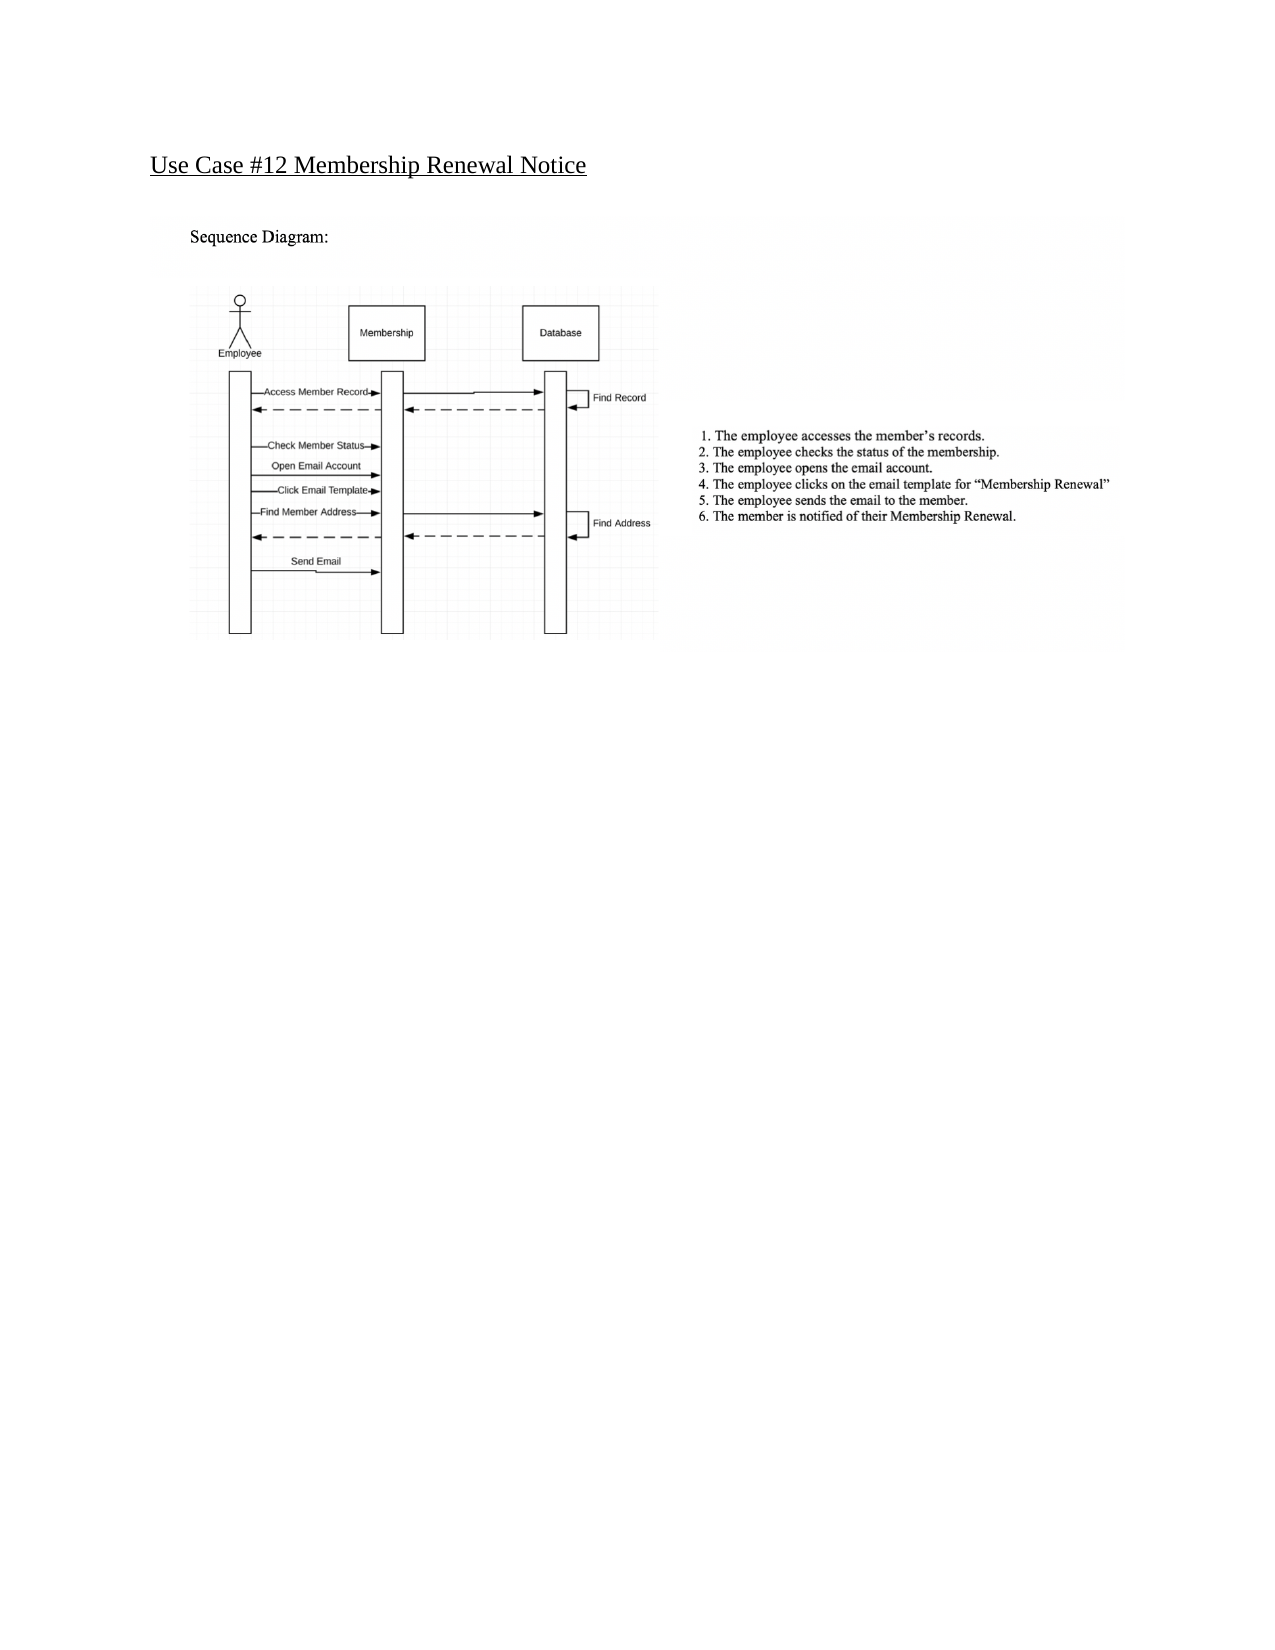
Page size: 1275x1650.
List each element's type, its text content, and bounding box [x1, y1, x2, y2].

picture [150, 216, 1125, 652]
text Use Case #12 Membership Renewal Notice [150, 150, 1125, 179]
